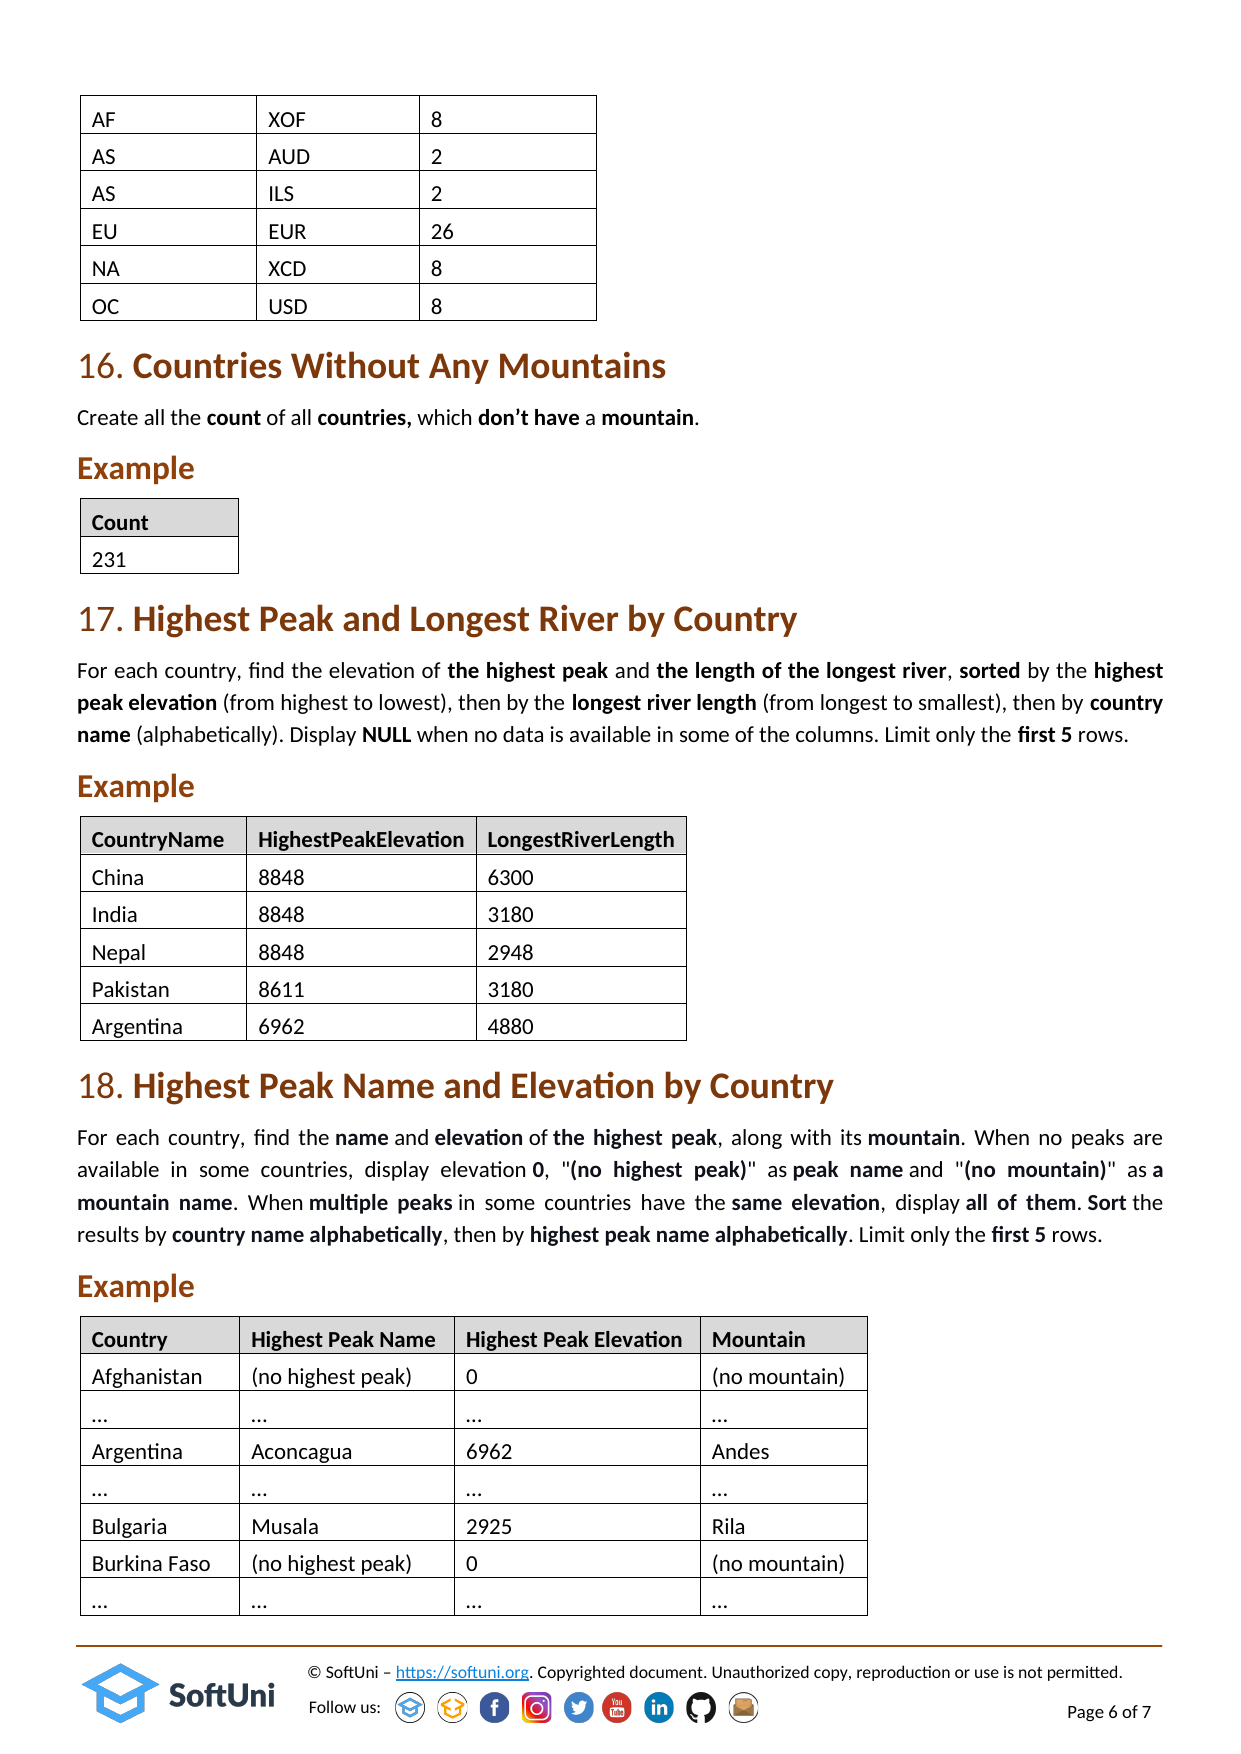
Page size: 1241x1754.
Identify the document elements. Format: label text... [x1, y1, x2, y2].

table_cell … [240, 1578, 454, 1615]
table_header Highest Peak Elevation [455, 1317, 700, 1353]
subtitle Example [77, 765, 1163, 806]
table_cell 2925 [455, 1504, 700, 1540]
table_cell Burkina Faso [81, 1541, 239, 1577]
table_cell 6962 [247, 1004, 476, 1040]
table_header Count [81, 499, 238, 536]
table_header LongestRiverLength [477, 817, 686, 853]
picture [75, 1658, 281, 1729]
table_cell … [455, 1578, 700, 1615]
table_header CountryName [81, 817, 246, 853]
table_cell 8848 [247, 855, 476, 891]
picture [665, 1714, 674, 1723]
table_cell 2 [420, 171, 596, 208]
table_cell EUR [257, 209, 419, 245]
table_cell 8611 [247, 967, 476, 1003]
table_header HighestPeakElevation [247, 817, 476, 853]
table_cell India [81, 892, 246, 928]
picture [564, 1692, 594, 1723]
table_cell XOF [257, 96, 419, 133]
table_cell AF [81, 96, 256, 133]
table_cell Bulgaria [81, 1504, 239, 1540]
table_cell (no highest peak) [240, 1541, 454, 1577]
table_cell 6300 [477, 855, 686, 891]
table_cell … [81, 1578, 239, 1615]
table_header Country [81, 1317, 239, 1353]
subtitle Highest Peak Name and Elevation by Country [77, 1062, 1163, 1108]
table_cell Musala [240, 1504, 454, 1540]
table_cell Afghanistan [81, 1354, 239, 1390]
table_cell (no mountain) [701, 1541, 867, 1577]
table_cell AS [81, 171, 256, 208]
text For each country, find the elevation of the highest peak and the length of the longest river, sorted by the highest peak elevation (from highest to lowest), then by the longest river length (from longest to smallest), then by country name (alphabetically). Display NULL when no data is available in some of the columns. Limit only the first 5 rows. [77, 656, 1163, 748]
picture [437, 1692, 468, 1723]
table_cell 3180 [477, 892, 686, 928]
table_cell … [81, 1466, 239, 1502]
table_cell AS [81, 134, 256, 170]
table_cell Aconcagua [240, 1429, 454, 1465]
table_cell 2948 [477, 929, 686, 966]
subtitle Highest Peak and Longest River by Country [77, 595, 1163, 641]
table_cell Pakistan [81, 967, 246, 1003]
table_header Mountain [701, 1317, 867, 1353]
table_cell (no mountain) [701, 1354, 867, 1390]
picture [665, 1692, 674, 1701]
table_cell 0 [455, 1354, 700, 1390]
table_cell XCD [257, 246, 419, 282]
picture [479, 1692, 510, 1723]
table_cell … [81, 1391, 239, 1428]
picture [644, 1714, 653, 1723]
table_cell China [81, 855, 246, 891]
table_cell 8 [420, 96, 596, 133]
subtitle Countries Without Any Mountains [77, 342, 1163, 387]
table_cell … [701, 1578, 867, 1615]
table_cell 26 [420, 209, 596, 245]
table_cell … [240, 1391, 454, 1428]
table_cell OC [81, 284, 256, 320]
table_cell Argentina [81, 1429, 239, 1465]
table_cell 8848 [247, 892, 476, 928]
table_cell … [455, 1391, 700, 1428]
table_cell 8 [420, 284, 596, 320]
picture [644, 1692, 653, 1701]
table_cell 6962 [455, 1429, 700, 1465]
table_cell … [701, 1391, 867, 1428]
picture [522, 1692, 552, 1723]
table_cell 3180 [477, 967, 686, 1003]
table_cell Rila [701, 1504, 867, 1540]
text Create all the count of all countries, which don’t have a mountain. [77, 403, 1163, 431]
table_cell 231 [81, 537, 238, 573]
subtitle Example [77, 447, 1163, 488]
table_cell ILS [257, 171, 419, 208]
table_cell USD [257, 284, 419, 320]
table_cell NA [81, 246, 256, 282]
table_cell … [701, 1466, 867, 1502]
table_cell 4880 [477, 1004, 686, 1040]
table_cell Andes [701, 1429, 867, 1465]
table_cell AUD [257, 134, 419, 170]
picture [728, 1692, 759, 1723]
table_cell 0 [455, 1541, 700, 1577]
table_cell 8848 [247, 929, 476, 966]
table_cell (no highest peak) [240, 1354, 454, 1390]
table_cell … [240, 1466, 454, 1502]
subtitle Example [77, 1264, 1163, 1305]
picture [686, 1692, 716, 1723]
picture [395, 1692, 425, 1723]
picture [658, 1705, 667, 1714]
table_cell … [455, 1466, 700, 1502]
table_cell Argentina [81, 1004, 246, 1040]
picture [602, 1692, 632, 1723]
table_cell Nepal [81, 929, 246, 966]
table_cell 2 [420, 134, 596, 170]
table_cell EU [81, 209, 256, 245]
text For each country, find the name and elevation of the highest peak, along with its mountain. When no peaks are available in some countries, display elevation 0, "(no highest peak)" as peak name and "(no mountain)" as a mountain name. When multiple peaks in some countries have the same elevation, display all of them. Sort the results by country name alphabetically, then by highest peak name alphabetically. Limit only the first 5 rows. [77, 1123, 1163, 1248]
table_header Highest Peak Name [240, 1317, 454, 1353]
table_cell 8 [420, 246, 596, 282]
